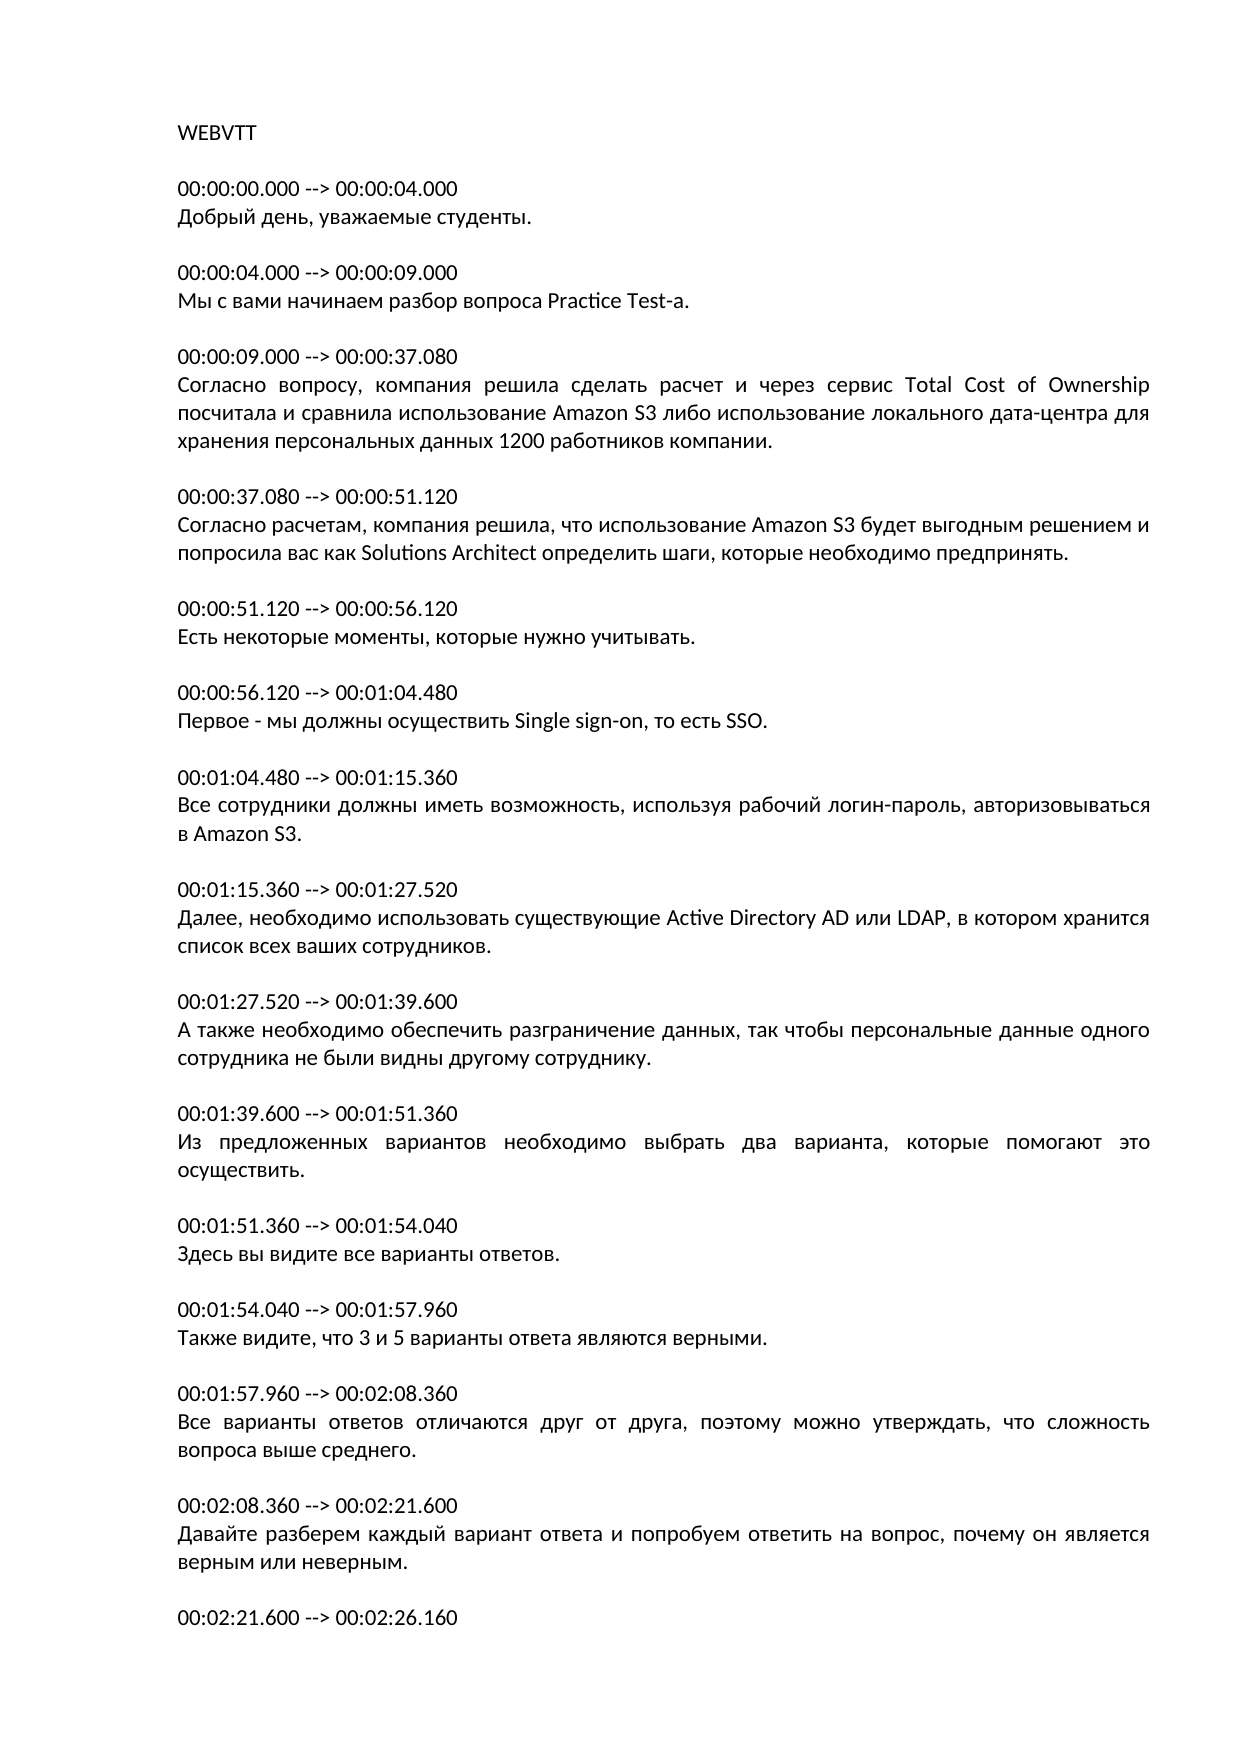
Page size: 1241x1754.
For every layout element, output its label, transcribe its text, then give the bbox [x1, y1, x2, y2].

text 00:01:54.040 --> 00:01:57.960 [177, 1295, 1152, 1323]
text Из предложенных вариантов необходимо выбрать два варианта, которые помогают это осуществить. [177, 1127, 1152, 1183]
text 00:01:04.480 --> 00:01:15.360 [177, 763, 1152, 791]
text 00:00:37.080 --> 00:00:51.120 [177, 482, 1152, 510]
text 00:00:09.000 --> 00:00:37.080 [177, 342, 1152, 370]
text Все варианты ответов отличаются друг от друга, поэтому можно утверждать, что сложность вопроса выше среднего. [177, 1407, 1152, 1463]
text А также необходимо обеспечить разграничение данных, так чтобы персональные данные одного сотрудника не были видны другому сотруднику. [177, 1015, 1152, 1071]
text WEBVTT [177, 118, 1152, 146]
text Добрый день, уважаемые студенты. [177, 202, 1152, 230]
text Согласно расчетам, компания решила, что использование Amazon S3 будет выгодным решением и попросила вас как Solutions Architect определить шаги, которые необходимо предпринять. [177, 510, 1152, 566]
text 00:00:04.000 --> 00:00:09.000 [177, 258, 1152, 286]
text 00:01:51.360 --> 00:01:54.040 [177, 1211, 1152, 1239]
text 00:02:21.600 --> 00:02:26.160 [177, 1603, 1152, 1631]
text Все сотрудники должны иметь возможность, используя рабочий логин-пароль, авторизовываться в Amazon S3. [177, 791, 1152, 847]
text 00:00:51.120 --> 00:00:56.120 [177, 594, 1152, 622]
text Есть некоторые моменты, которые нужно учитывать. [177, 622, 1152, 651]
text 00:01:15.360 --> 00:01:27.520 [177, 875, 1152, 903]
text 00:00:56.120 --> 00:01:04.480 [177, 678, 1152, 707]
text Согласно вопросу, компания решила сделать расчет и через сервис Total Cost of Ownership посчитала и сравнила использование Amazon S3 либо использование локального дата-центра для хранения персональных данных 1200 работников компании. [177, 370, 1152, 454]
text 00:02:08.360 --> 00:02:21.600 [177, 1491, 1152, 1519]
text Первое - мы должны осуществить Single sign-on, то есть SSO. [177, 707, 1152, 734]
text 00:00:00.000 --> 00:00:04.000 [177, 174, 1152, 202]
text Давайте разберем каждый вариант ответа и попробуем ответить на вопрос, почему он является верным или неверным. [177, 1519, 1152, 1575]
text 00:01:27.520 --> 00:01:39.600 [177, 987, 1152, 1015]
text Мы с вами начинаем разбор вопроса Practice Test-а. [177, 286, 1152, 314]
text Здесь вы видите все варианты ответов. [177, 1239, 1152, 1267]
text Также видите, что 3 и 5 варианты ответа являются верными. [177, 1323, 1152, 1351]
text Далее, необходимо использовать существующие Active Directory AD или LDAP, в котором хранится список всех ваших сотрудников. [177, 903, 1152, 959]
text 00:01:39.600 --> 00:01:51.360 [177, 1099, 1152, 1127]
text 00:01:57.960 --> 00:02:08.360 [177, 1379, 1152, 1407]
